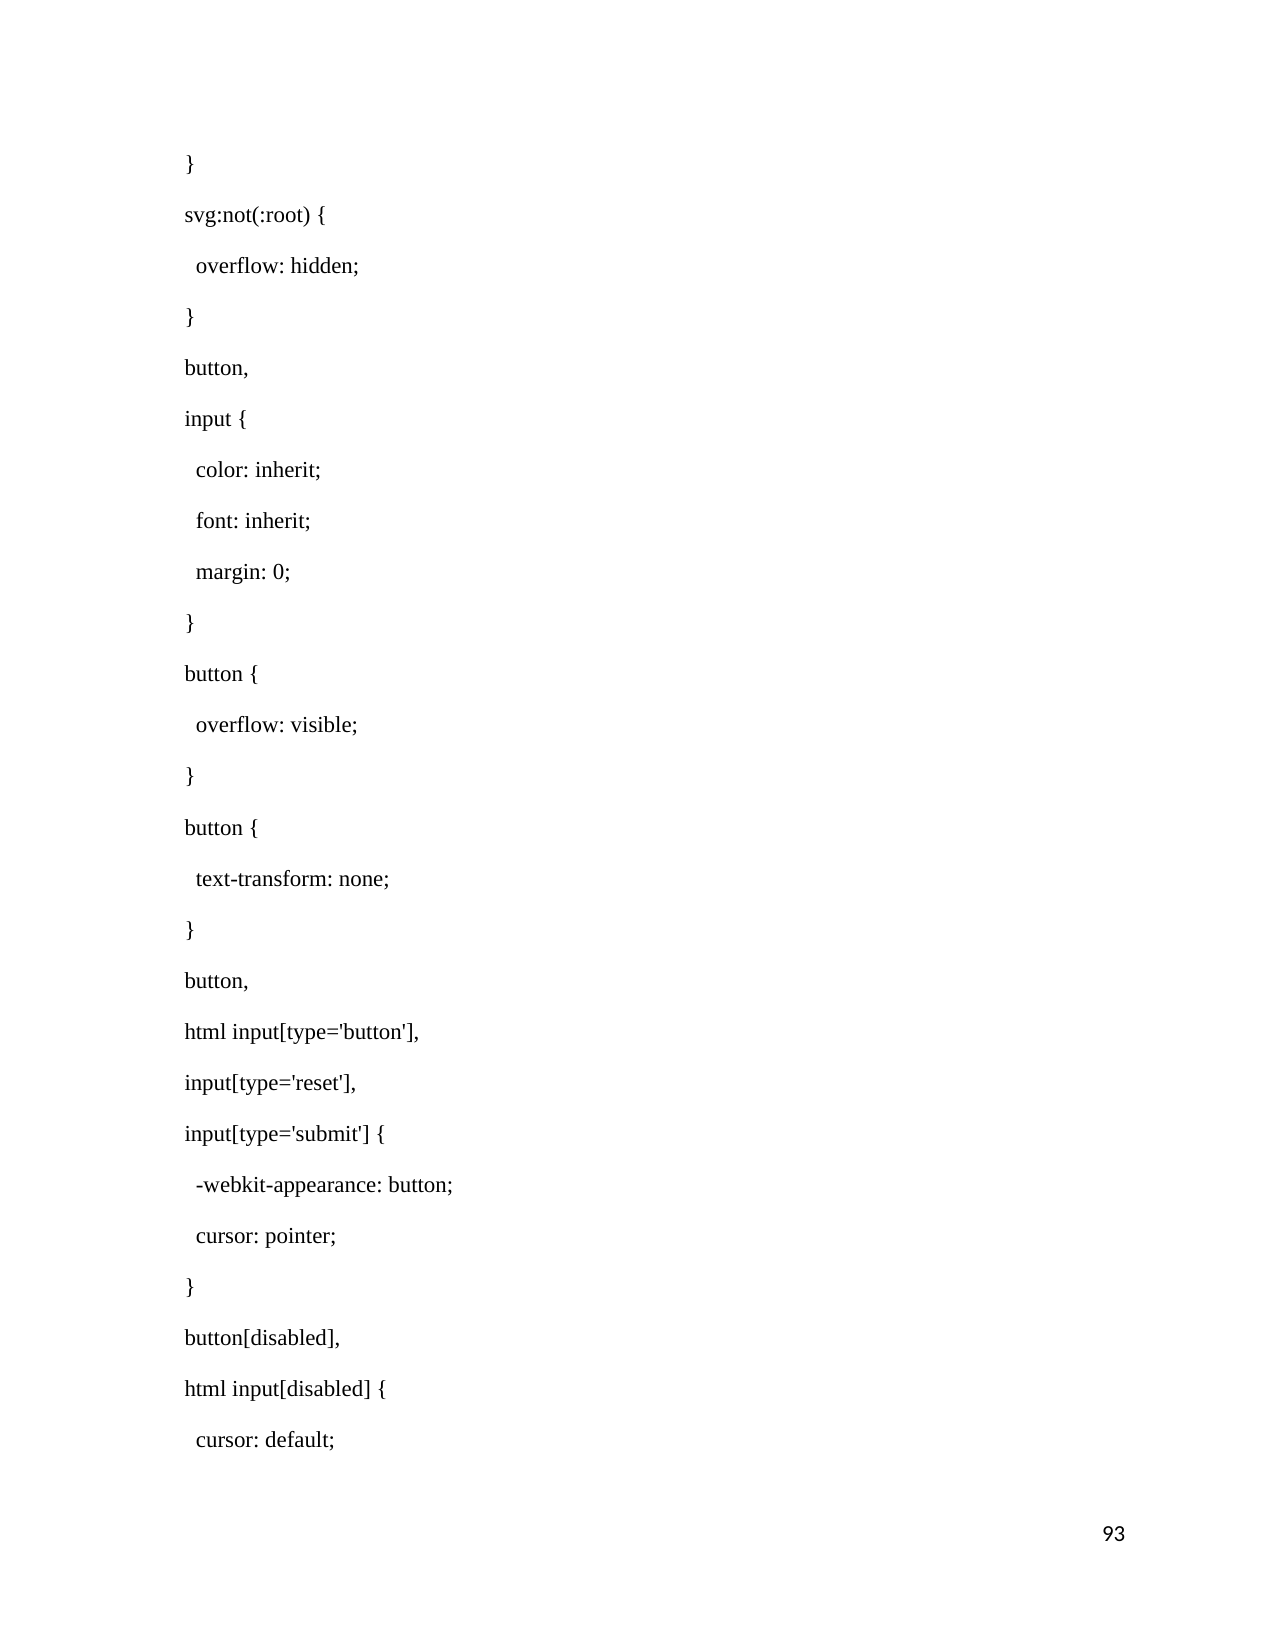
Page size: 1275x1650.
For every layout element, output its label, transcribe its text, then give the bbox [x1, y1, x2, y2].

text } [150, 609, 1125, 636]
text html input[disabled] { [150, 1375, 1125, 1401]
text } [150, 916, 1125, 942]
text input[type='submit'] { [150, 1120, 1125, 1146]
text } [150, 150, 1125, 176]
text button[disabled], [150, 1324, 1125, 1350]
text cursor: default; [150, 1426, 1125, 1452]
text button, [150, 354, 1125, 381]
text input { [150, 405, 1125, 432]
text font: inherit; [150, 507, 1125, 534]
text } [150, 762, 1125, 789]
text overflow: visible; [150, 711, 1125, 738]
text } [150, 303, 1125, 329]
text button { [150, 660, 1125, 687]
text color: inherit; [150, 456, 1125, 483]
text svg:not(:root) { [150, 201, 1125, 227]
text -webkit-appearance: button; [150, 1171, 1125, 1197]
text button { [150, 813, 1125, 840]
text button, [150, 967, 1125, 993]
text overflow: hidden; [150, 252, 1125, 278]
text margin: 0; [150, 558, 1125, 585]
text cursor: pointer; [150, 1222, 1125, 1248]
text html input[type='button'], [150, 1018, 1125, 1044]
text } [150, 1273, 1125, 1299]
text text-transform: none; [150, 864, 1125, 891]
text input[type='reset'], [150, 1069, 1125, 1095]
